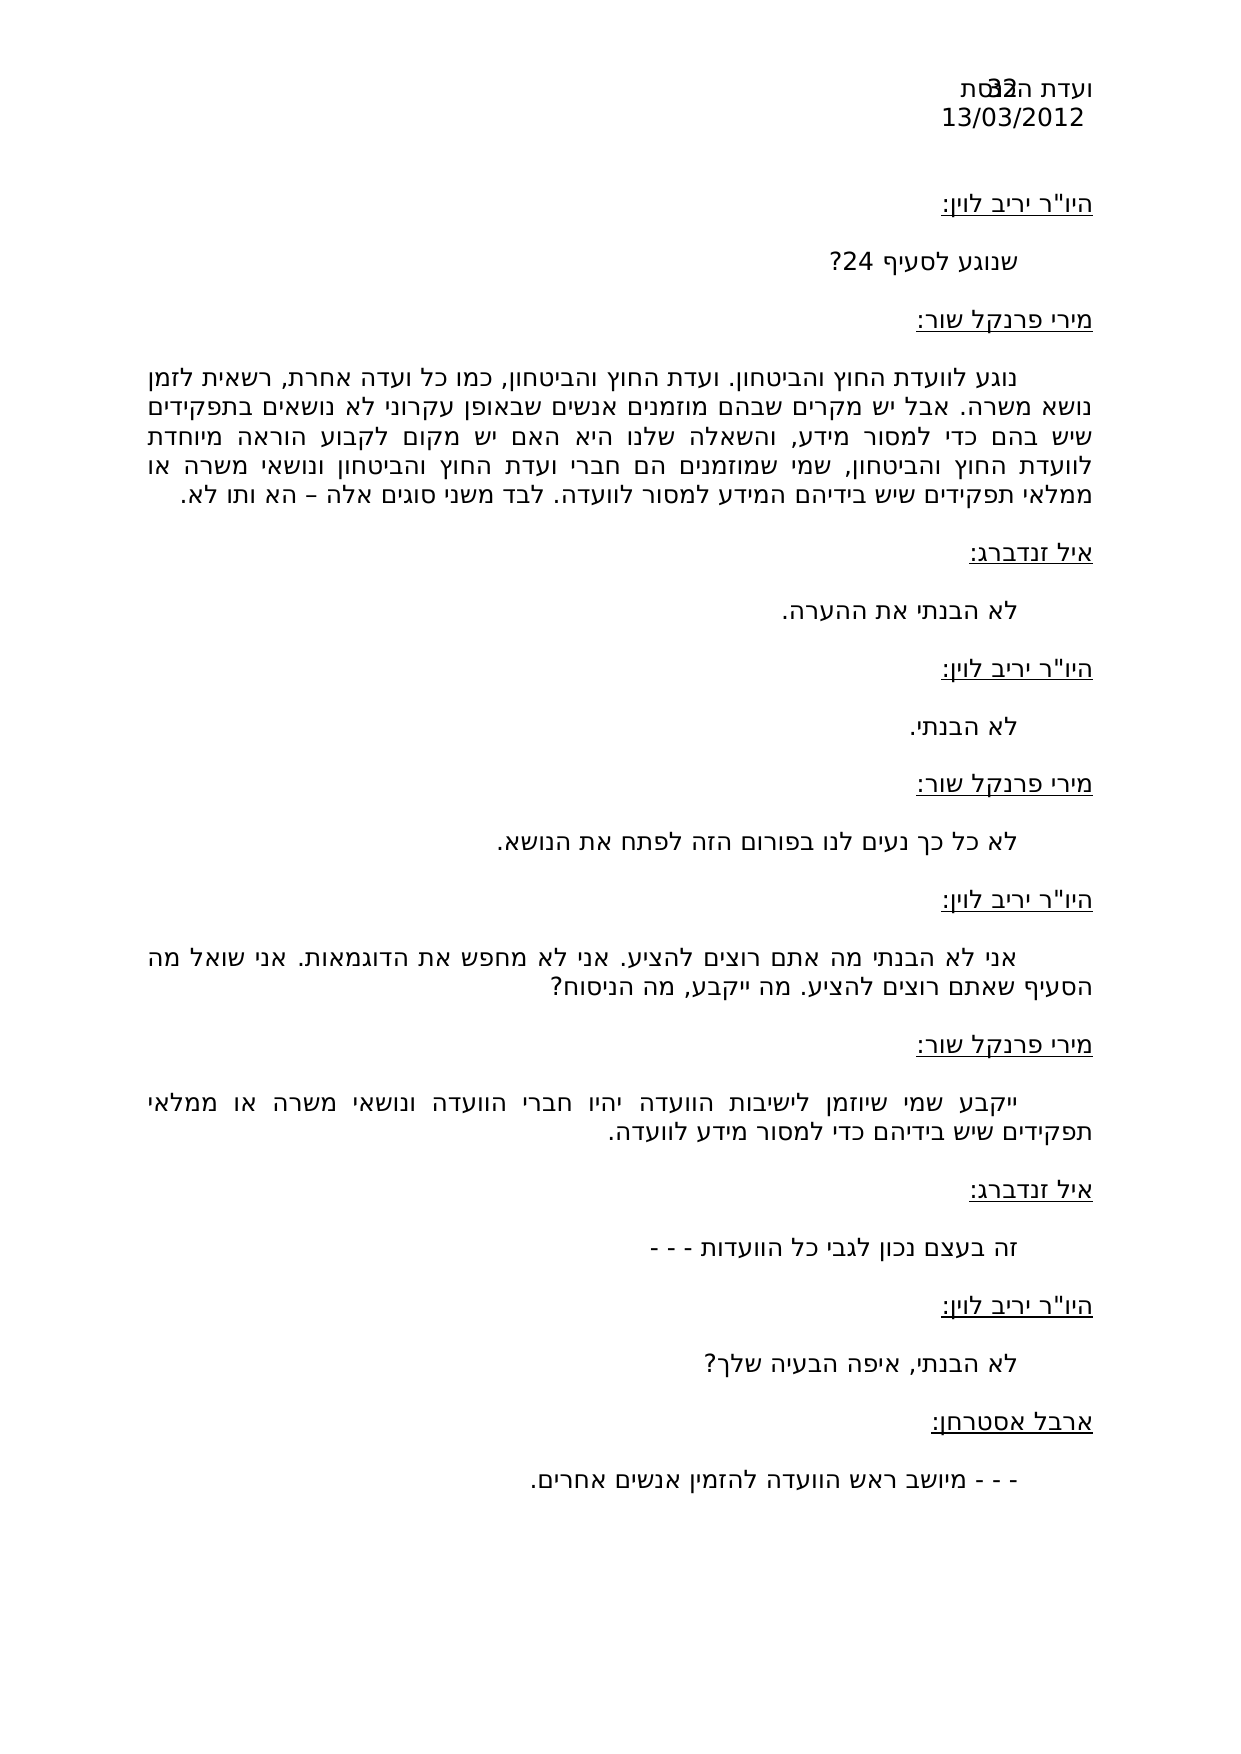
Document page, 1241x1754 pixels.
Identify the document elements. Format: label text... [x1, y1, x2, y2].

text לא הבנתי את ההערה. [147, 596, 1093, 625]
text איל זנדברג: [147, 538, 1093, 567]
text שנוגע לסעיף 24? [147, 248, 1093, 277]
text - - - מיושב ראש הוועדה להזמין אנשים אחרים. [147, 1465, 1093, 1494]
text לא הבנתי. [147, 712, 1093, 741]
text היו"ר יריב לוין: [147, 886, 1093, 915]
text מירי פרנקל שור: [147, 306, 1093, 335]
text איל זנדברג: [147, 1176, 1093, 1205]
text לא הבנתי, איפה הבעיה שלך? [147, 1349, 1093, 1378]
text אני לא הבנתי מה אתם רוצים להציע. אני לא מחפש את הדוגמאות. אני שואל מה הסעיף שאתם רוצים להציע. מה ייקבע, מה הניסוח? [147, 943, 1093, 1002]
text זה בעצם נכון לגבי כל הוועדות - - - [147, 1233, 1093, 1263]
text לא כל כך נעים לנו בפורום הזה לפתח את הנושא. [147, 828, 1093, 857]
text מירי פרנקל שור: [147, 1031, 1093, 1060]
text ייקבע שמי שיוזמן לישיבות הוועדה יהיו חברי הוועדה ונושאי משרה או ממלאי תפקידים שיש בידיהם כדי למסור מידע לוועדה. [147, 1088, 1093, 1147]
text מירי פרנקל שור: [147, 770, 1093, 799]
text ארבל אסטרחן: [147, 1407, 1093, 1436]
text היו"ר יריב לוין: [147, 654, 1093, 683]
text היו"ר יריב לוין: [147, 1291, 1093, 1321]
text נוגע לוועדת החוץ והביטחון. ועדת החוץ והביטחון, כמו כל ועדה אחרת, רשאית לזמן נושא משרה. אבל יש מקרים שבהם מוזמנים אנשים שבאופן עקרוני לא נושאים בתפקידים שיש בהם כדי למסור מידע, והשאלה שלנו היא האם יש מקום לקבוע הוראה מיוחדת לוועדת החוץ והביטחון, שמי שמוזמנים הם חברי ועדת החוץ והביטחון ונושאי משרה או ממלאי תפקידים שיש בידיהם המידע למסור לוועדה. לבד משני סוגים אלה – הא ותו לא. [147, 363, 1093, 509]
text היו"ר יריב לוין: [147, 190, 1093, 219]
